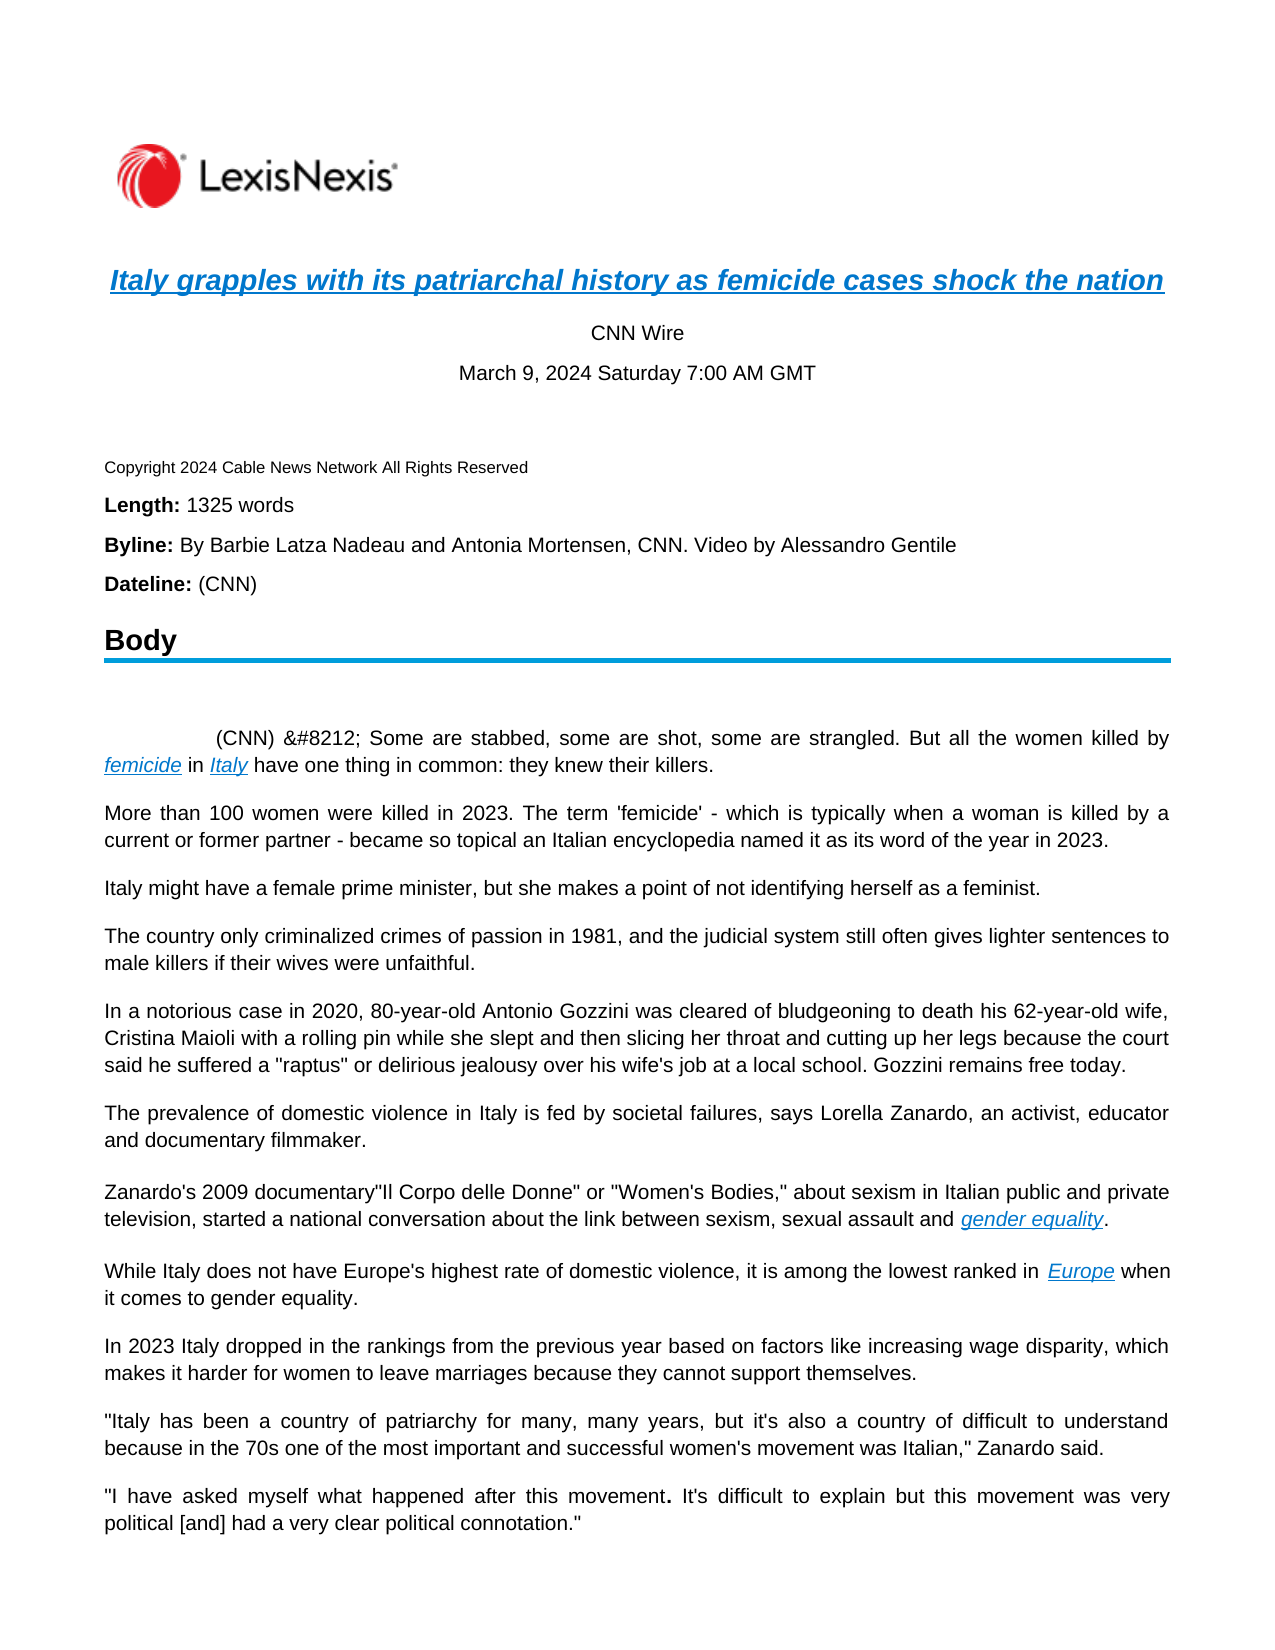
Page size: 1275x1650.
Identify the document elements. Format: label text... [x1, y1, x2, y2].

subtitle Italy grapples with its patriarchal history as femicide cases shock the nation [104, 261, 1171, 297]
text Body [104, 621, 1171, 656]
text In 2023 Italy dropped in the rankings from the previous year based on factors like increasing wage disparity, which makes it harder for women to leave marriages because they cannot support themselves. [104, 1331, 1171, 1385]
text (CNN) &#8212; Some are stabbed, some are shot, some are strangled. But all the women killed by femicide in Italy have one thing in common: they knew their killers. [104, 723, 1171, 777]
text Length: 1325 words [104, 490, 1171, 517]
text Zanardo's 2009 documentary"Il Corpo delle Donne" or "Women's Bodies," about sexism in Italian public and private television, started a national conversation about the link between sexism, sexual assault and gender equality. [104, 1177, 1171, 1231]
text Copyright 2024 Cable News Network All Rights Reserved [104, 426, 1171, 477]
text Dateline: (CNN) [104, 569, 1171, 596]
picture [104, 144, 412, 208]
text March 9, 2024 Saturday 7:00 AM GMT [104, 357, 1171, 384]
text While Italy does not have Europe's highest rate of domestic violence, it is among the lowest ranked in Europe when it comes to gender equality. [104, 1256, 1171, 1310]
text The country only criminalized crimes of passion in 1981, and the judicial system still often gives lighter sentences to male killers if their wives were unfaithful. [104, 921, 1171, 975]
text Byline: By Barbie Latza Nadeau and Antonia Mortensen, CNN. Video by Alessandro Gentile [104, 529, 1171, 556]
text Italy might have a female prime minister, but she makes a point of not identifying herself as a feminist. [104, 873, 1171, 900]
text "Italy has been a country of patriarchy for many, many years, but it's also a country of difficult to understand because in the 70s one of the most important and successful women's movement was Italian," Zanardo said. [104, 1406, 1171, 1460]
text CNN Wire [104, 318, 1171, 345]
text The prevalence of domestic violence in Italy is fed by societal failures, says Lorella Zanardo, an activist, educator and documentary filmmaker. [104, 1098, 1171, 1152]
text "I have asked myself what happened after this movement. It's difficult to explain but this movement was very political [and] had a very clear political connotation." [104, 1481, 1171, 1535]
text More than 100 women were killed in 2023. The term 'femicide' - which is typically when a woman is killed by a current or former partner - became so topical an Italian encyclopedia named it as its word of the year in 2023. [104, 798, 1171, 852]
text In a notorious case in 2020, 80-year-old Antonio Gozzini was cleared of bludgeoning to death his 62-year-old wife, Cristina Maioli with a rolling pin while she slept and then slicing her throat and cutting up her legs because the court said he suffered a "raptus" or delirious jealousy over his wife's job at a local school. Gozzini remains free today. [104, 996, 1171, 1077]
